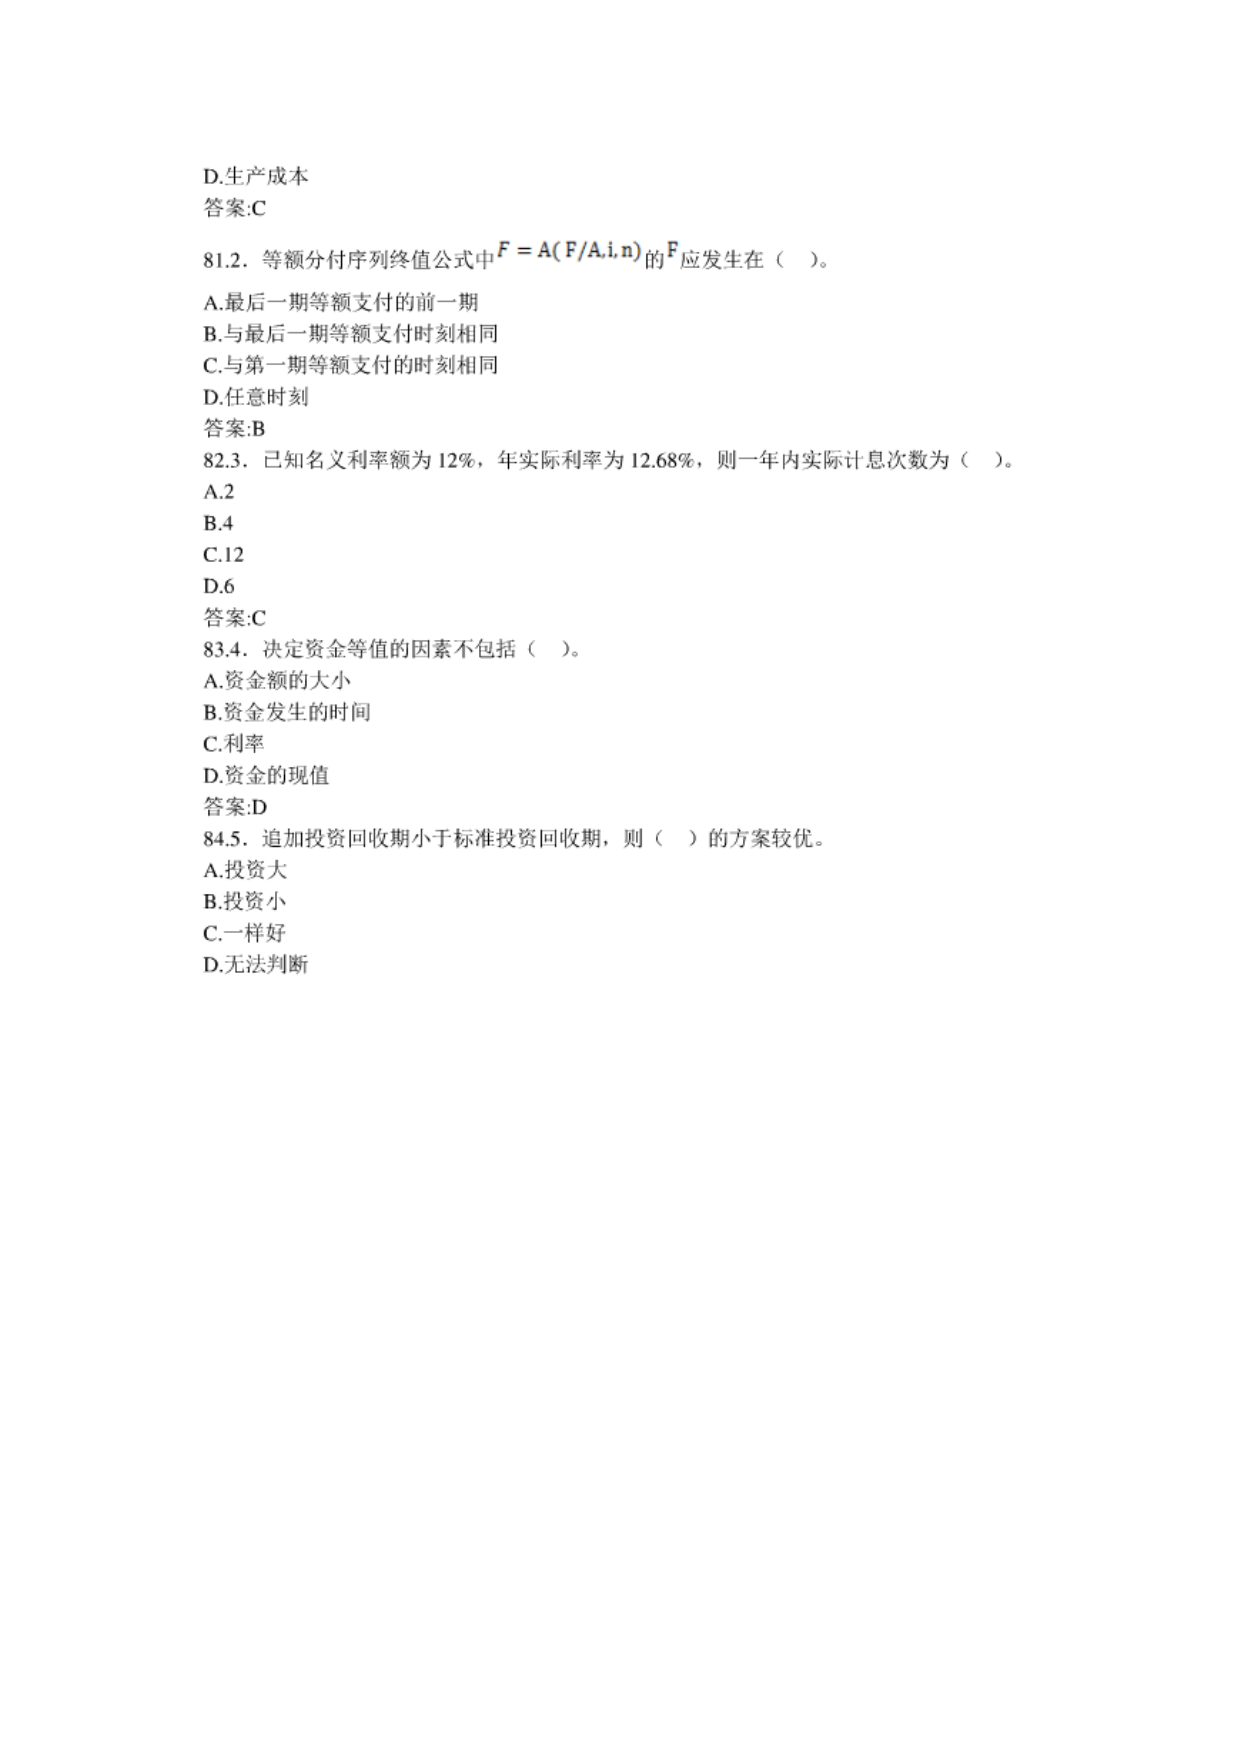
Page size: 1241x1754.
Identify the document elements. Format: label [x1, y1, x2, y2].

picture [187, 162, 1053, 980]
